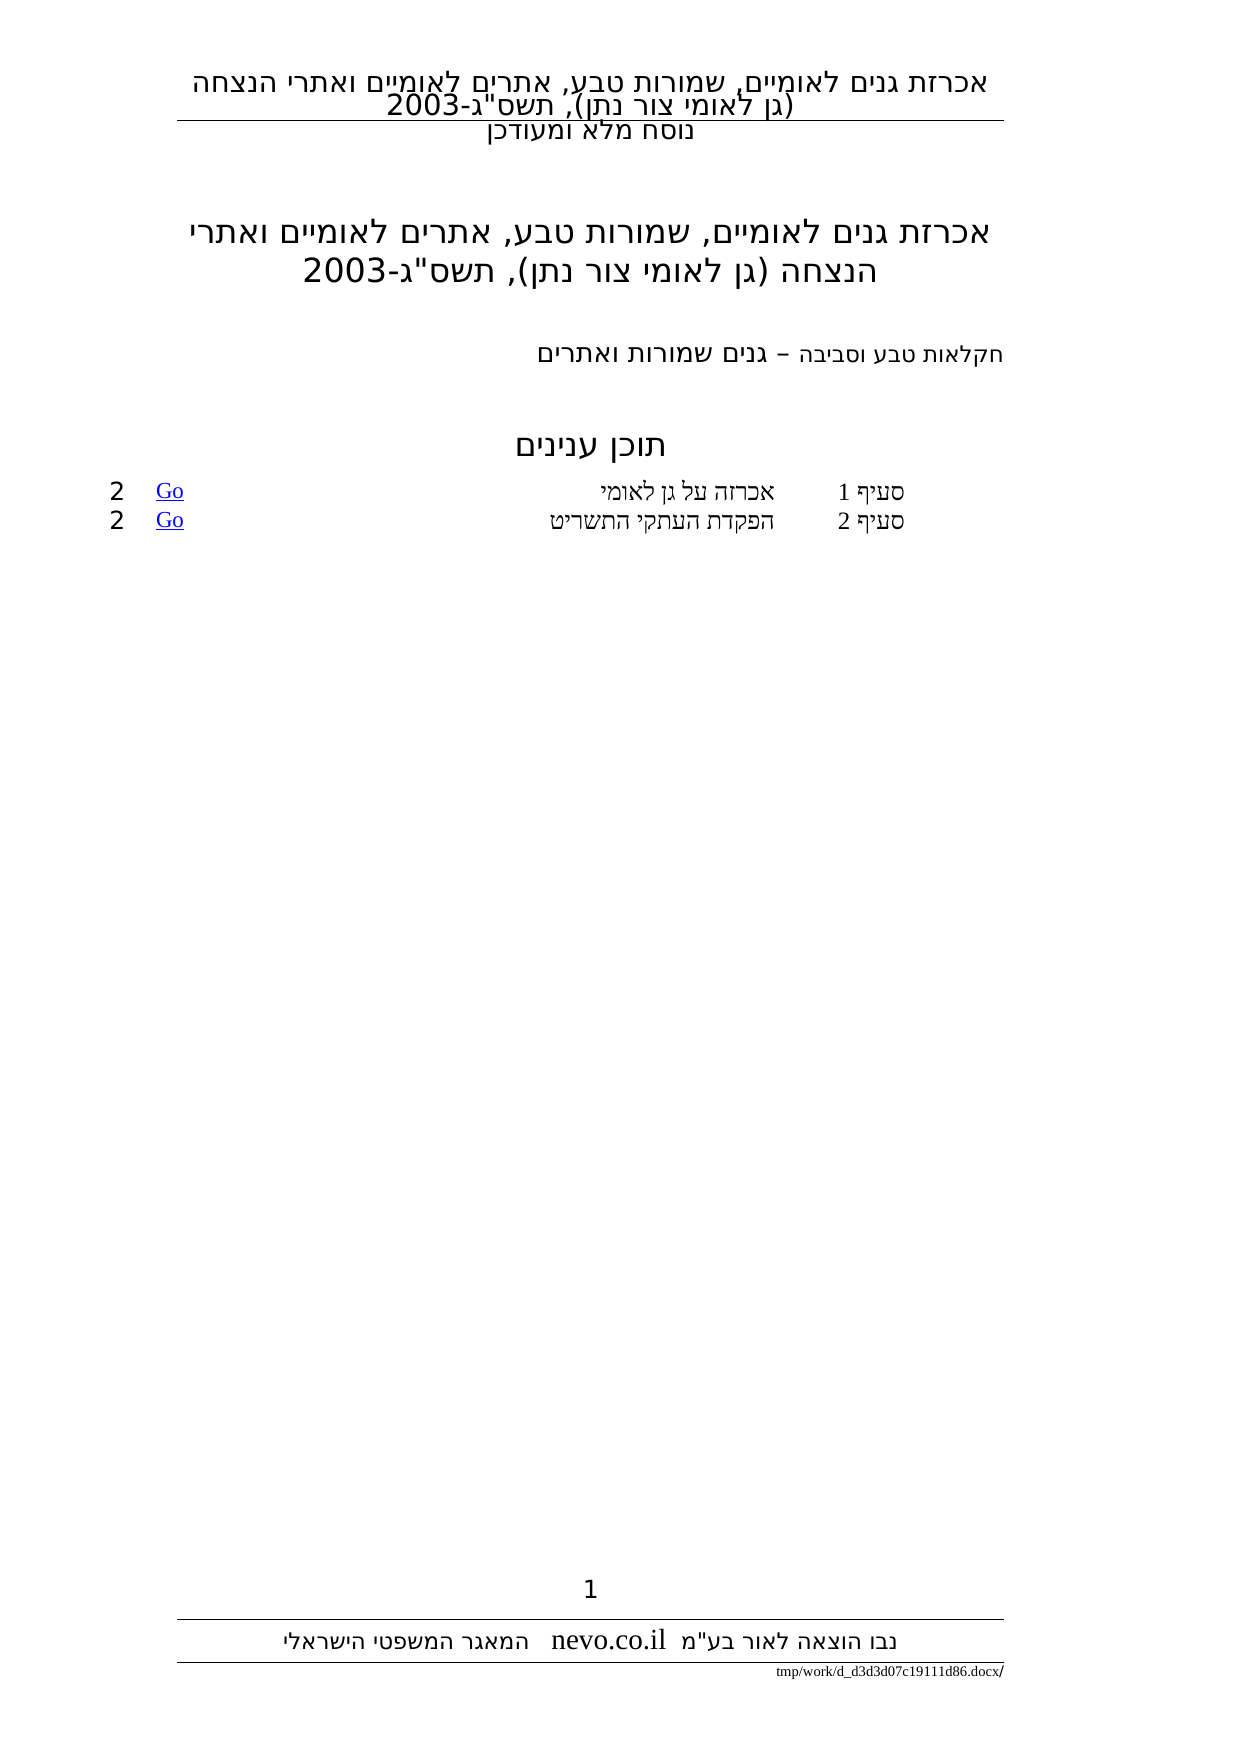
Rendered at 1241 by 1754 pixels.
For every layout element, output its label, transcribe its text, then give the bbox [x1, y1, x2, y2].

table_cell 2 [48, 506, 136, 535]
text חקלאות טבע וסביבה – גנים שמורות ואתרים [59, 338, 1004, 369]
table_header 2 [48, 477, 136, 506]
text תוכן ענינים [177, 425, 1004, 464]
text אכרזת גנים לאומיים, שמורות טבע, אתרים לאומיים ואתרי הנצחה (גן לאומי צור נתן), תשס"ג-2003 [177, 212, 1004, 290]
table_header Go [136, 477, 195, 506]
table_header אכרזה על גן לאומי [195, 477, 786, 506]
table_cell הפקדת העתקי התשריט [195, 506, 786, 535]
table_cell Go [136, 506, 195, 535]
table_cell סעיף 2 [786, 506, 916, 535]
table_header סעיף 1 [786, 477, 916, 506]
